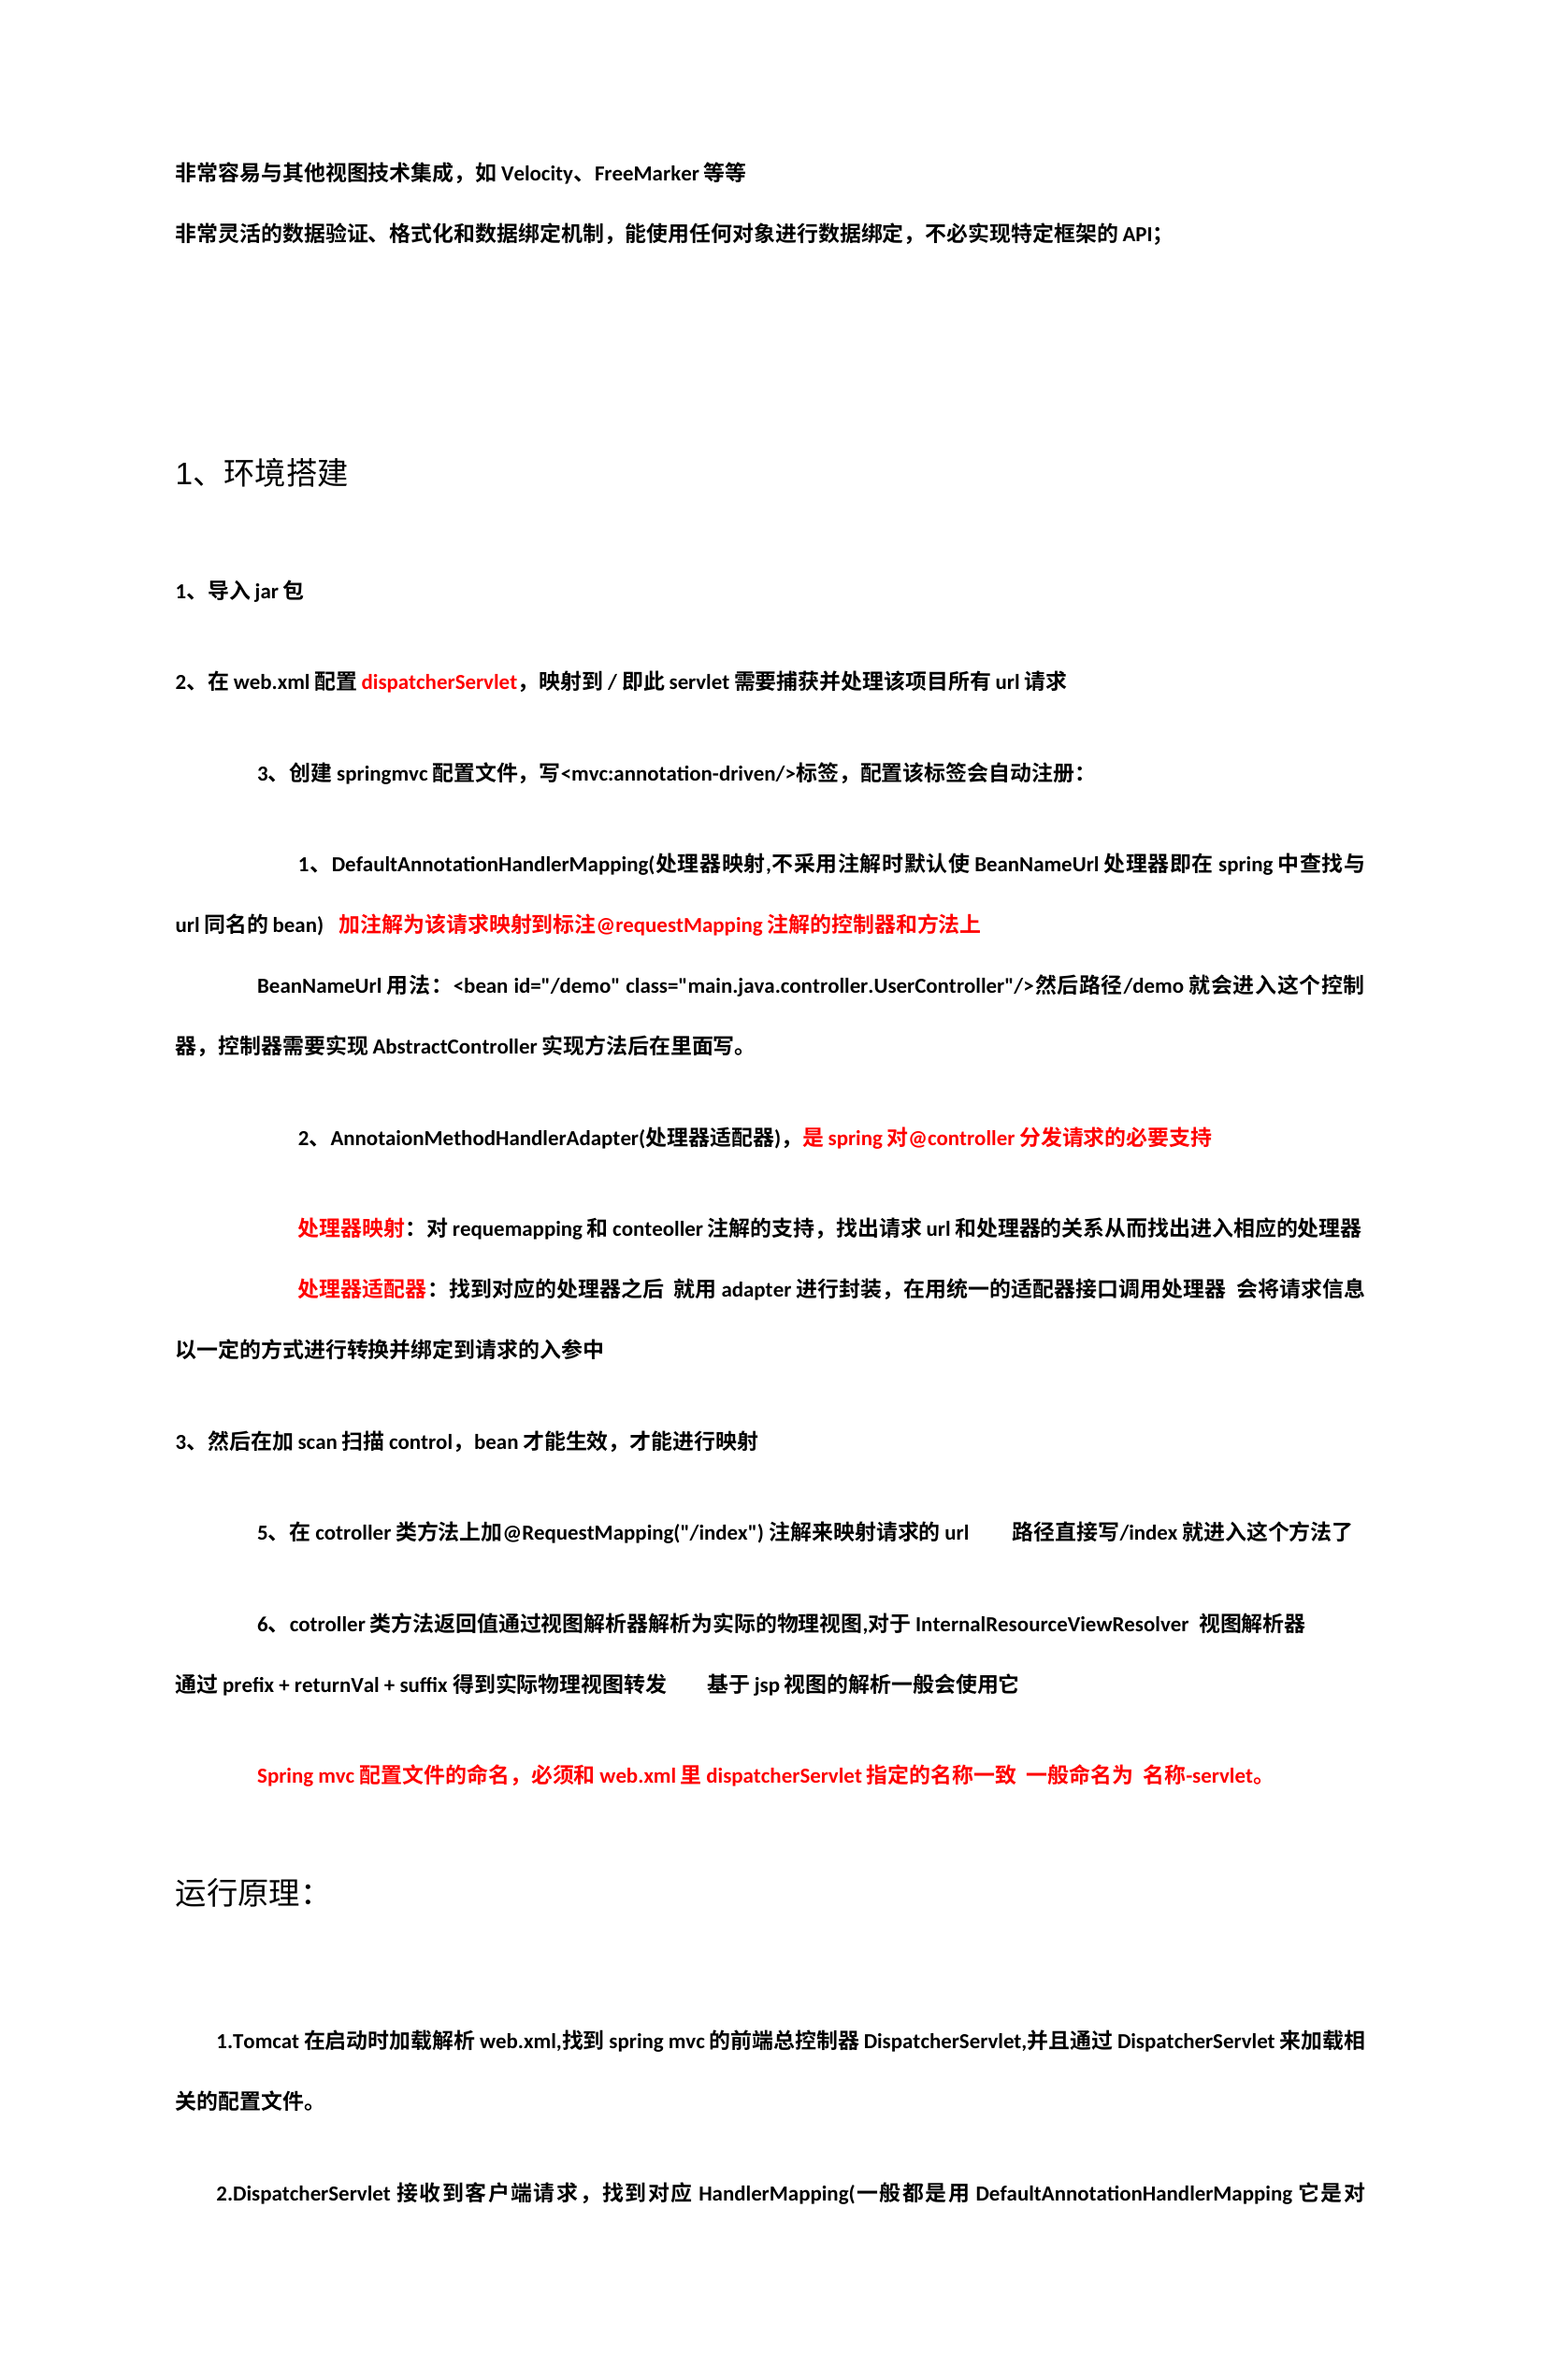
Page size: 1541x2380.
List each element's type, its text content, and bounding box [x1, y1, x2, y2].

list 3、创建springmvc配置文件，写<mvc:annotation-driven/>标签，配置该标签会自动注册： [175, 741, 1365, 802]
list Spring mvc 配置文件的命名，必须和web.xml里dispatcherServlet指定的名称一致 一般命名为 名称-servlet。 [175, 1743, 1365, 1804]
list 处理器映射：对requemapping和conteoller注解的支持，找出请求url和处理器的关系从而找出进入相应的处理器 [175, 1197, 1365, 1257]
list 1、DefaultAnnotationHandlerMapping(处理器映射,不采用注解时默认使BeanNameUrl处理器即在spring中查找与url同名的bean) 加注解为该请求映射到标注@requestMapping注解的控制器和方法上 [175, 832, 1365, 953]
text 非常灵活的数据验证、格式化和数据绑定机制，能使用任何对象进行数据绑定，不必实现特定框架的API； [175, 203, 1365, 264]
text 非常容易与其他视图技术集成，如Velocity、FreeMarker等等 [175, 142, 1365, 203]
list 导入jar包 [175, 559, 1365, 620]
list 2、AnnotaionMethodHandlerAdapter(处理器适配器)，是spring对@controller分发请求的必要支持 [175, 1106, 1365, 1167]
text 1.Tomcat在启动时加载解析web.xml,找到spring mvc的前端总控制器DispatcherServlet,并且通过DispatcherServlet来加载相关的配置文件。 [175, 2009, 1365, 2130]
list 然后在加scan扫描control，bean才能生效，才能进行映射 [175, 1410, 1365, 1470]
list 5、在cotroller类方法上加@RequestMapping("/index") 注解来映射请求的url 路径直接写/index就进入这个方法了 [175, 1500, 1365, 1561]
list 处理器适配器：找到对应的处理器之后 就用adapter进行封装，在用统一的适配器接口调用处理器 会将请求信息以一定的方式进行转换并绑定到请求的入参中 [175, 1257, 1365, 1379]
subtitle 环境搭建 [175, 440, 1365, 501]
list BeanNameUrl用法：<bean id="/demo" class="main.java.controller.UserController"/>然后路径/demo就会进入这个控制器，控制器需要实现AbstractController实现方法后在里面写。 [175, 953, 1365, 1075]
subtitle 运行原理： [175, 1860, 1365, 1921]
list 通过prefix + returnVal + suffix 得到实际物理视图转发 基于jsp视图的解析一般会使用它 [175, 1653, 1365, 1713]
list 6、cotroller类方法返回值通过视图解析器解析为实际的物理视图,对于InternalResourceViewResolver 视图解析器 [216, 1592, 1365, 1653]
list 在web.xml配置dispatcherServlet，映射到 / 即此servlet需要捕获并处理该项目所有url请求 [175, 650, 1365, 710]
